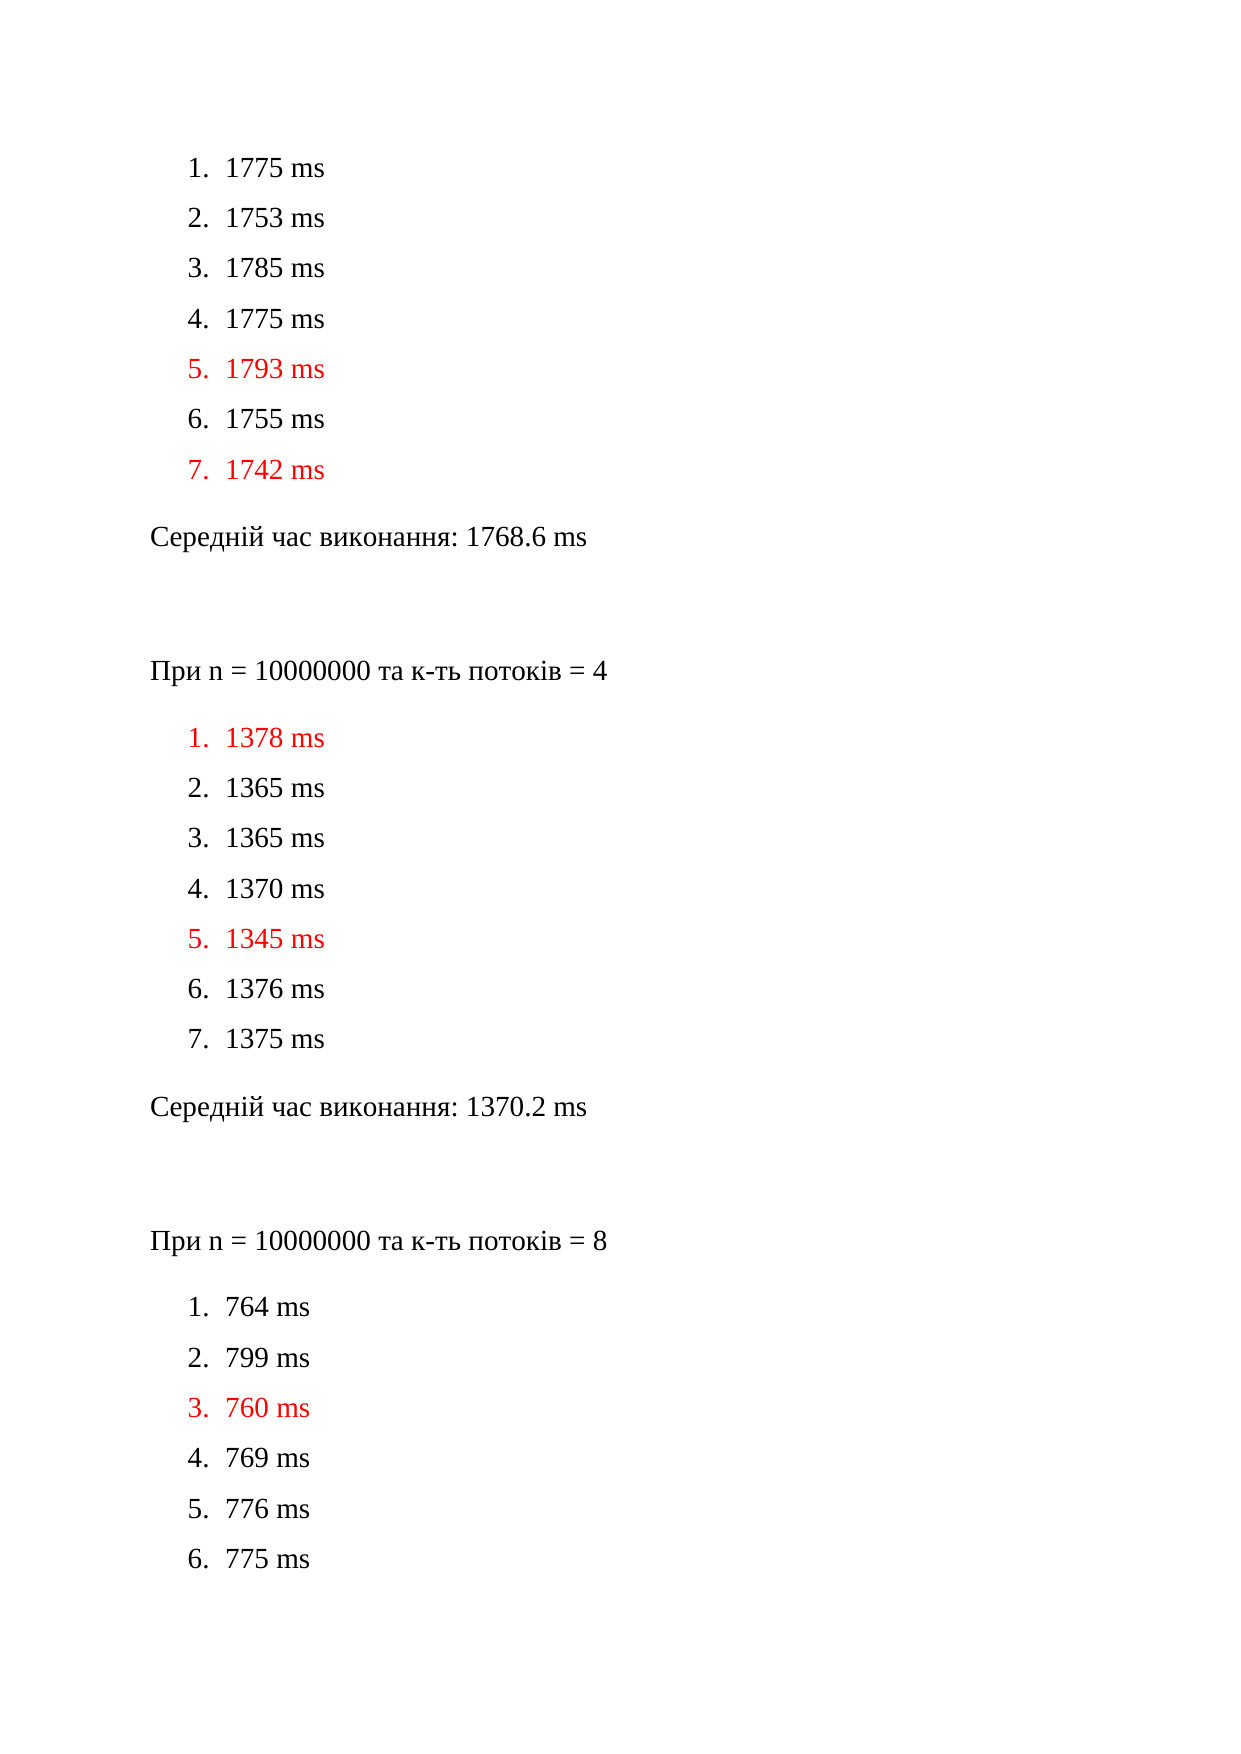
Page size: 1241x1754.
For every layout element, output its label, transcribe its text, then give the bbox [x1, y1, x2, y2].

list 1378 ms [187, 720, 1090, 753]
list 764 ms [187, 1289, 1090, 1323]
list 1742 ms [187, 452, 1090, 485]
list 1775 ms [187, 150, 1090, 183]
list 1753 ms [187, 200, 1090, 234]
list 775 ms [187, 1541, 1090, 1575]
text При n = 10000000 та к-ть потоків = 4 [150, 653, 1090, 686]
list 760 ms [187, 1390, 1090, 1424]
list 1365 ms [187, 820, 1090, 854]
list 1376 ms [187, 971, 1090, 1005]
list 1365 ms [187, 770, 1090, 804]
list 1755 ms [187, 402, 1090, 435]
list 1785 ms [187, 251, 1090, 284]
list 1375 ms [187, 1022, 1090, 1055]
list 1775 ms [187, 301, 1090, 334]
text Середній час виконання: 1370.2 ms [150, 1089, 1090, 1122]
text Середній час виконання: 1768.6 ms [150, 519, 1090, 552]
list 1345 ms [187, 921, 1090, 954]
list 799 ms [187, 1340, 1090, 1373]
list 1370 ms [187, 871, 1090, 904]
text При n = 10000000 та к-ть потоків = 8 [150, 1223, 1090, 1256]
list 1793 ms [187, 351, 1090, 385]
list 776 ms [187, 1491, 1090, 1524]
list 769 ms [187, 1441, 1090, 1474]
